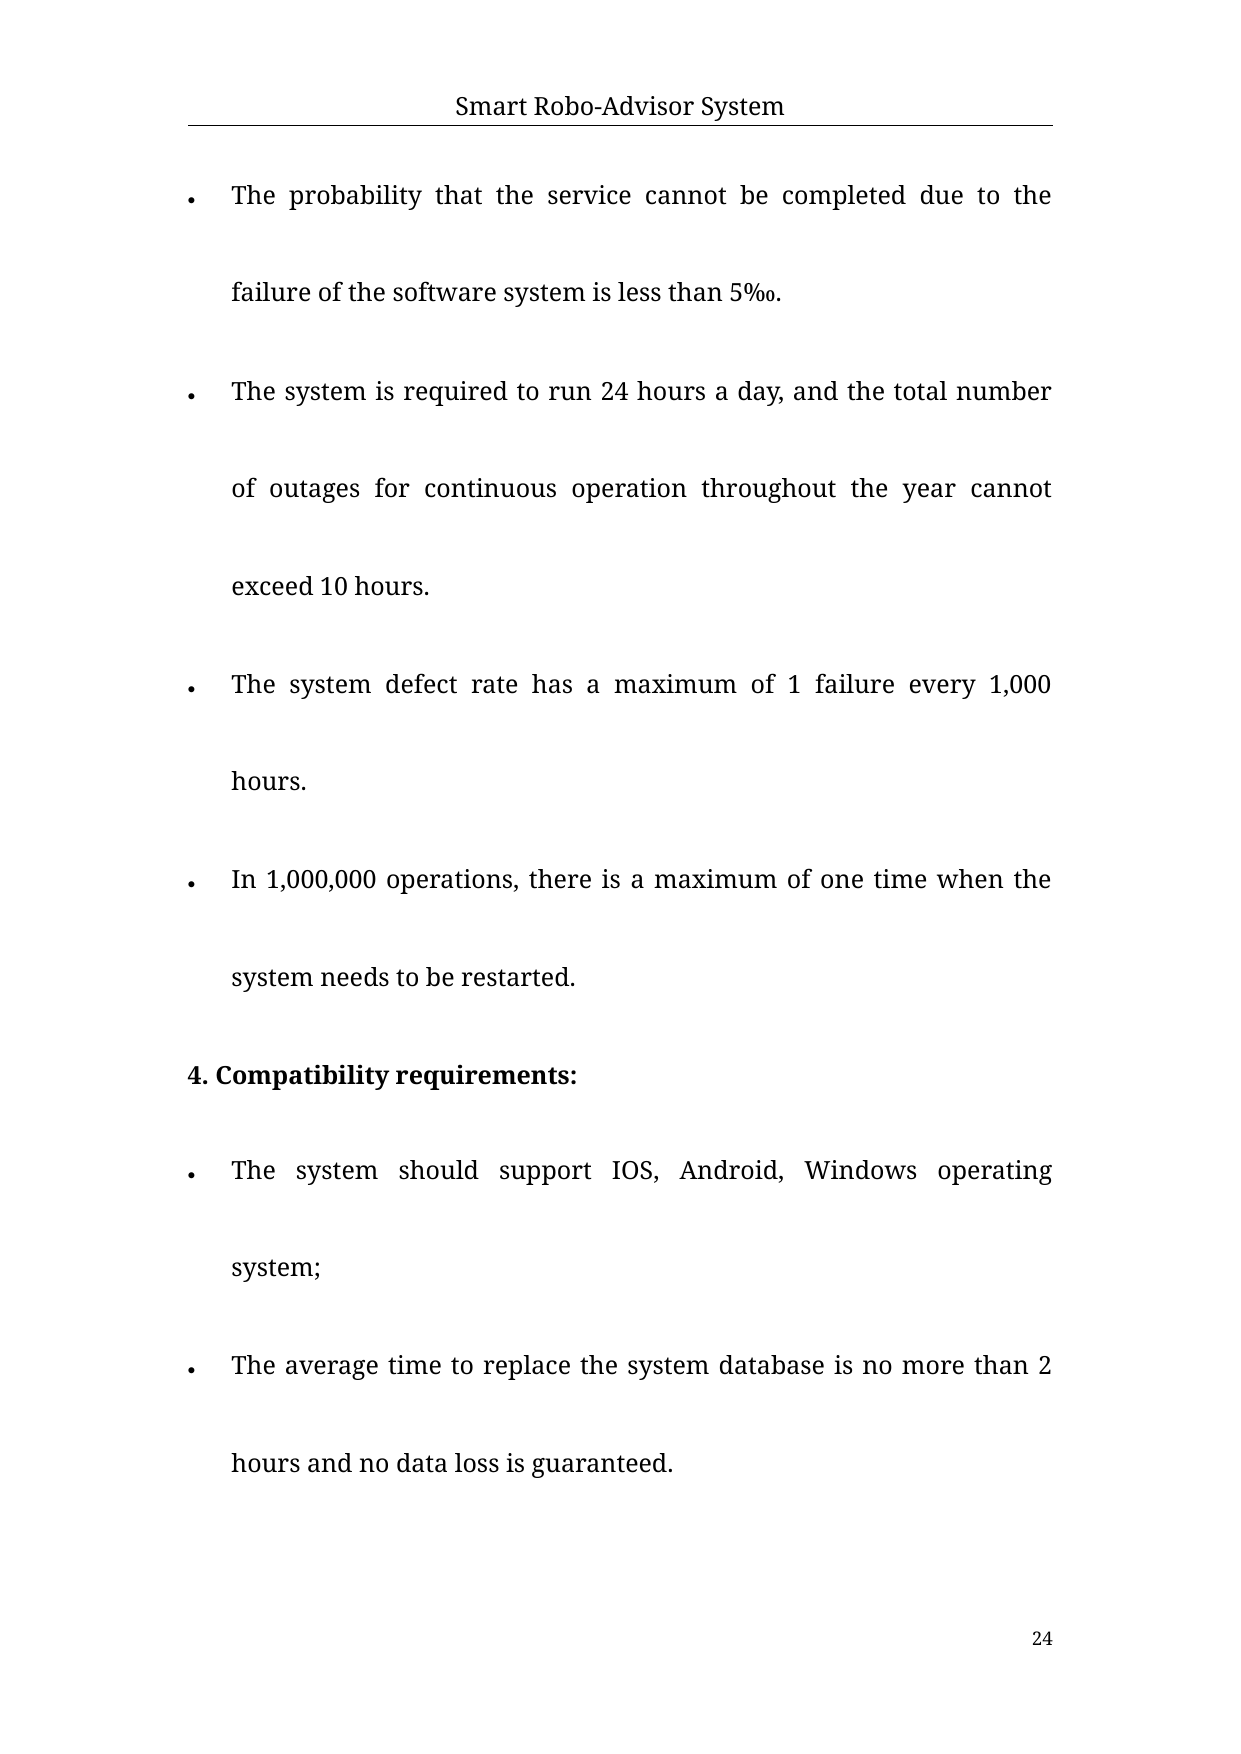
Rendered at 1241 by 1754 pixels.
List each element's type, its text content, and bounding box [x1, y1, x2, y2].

list The average time to replace the system database is no more than 2 hours and no data loss is guaranteed. [187, 1333, 1053, 1495]
list In 1,000,000 operations, there is a maximum of one time when the system needs to be restarted. [187, 847, 1053, 1009]
list The system should support IOS, Android, Windows operating system; [187, 1137, 1053, 1299]
list The system is required to run 24 hours a day, and the total number of outages for continuous operation throughout the year cannot exceed 10 hours. [187, 358, 1053, 618]
list The system defect rate has a maximum of 1 failure every 1,000 hours. [187, 651, 1053, 813]
list The probability that the service cannot be completed due to the failure of the software system is less than 5‰. [187, 162, 1053, 324]
text 4. Compatibility requirements: [187, 1042, 1053, 1107]
